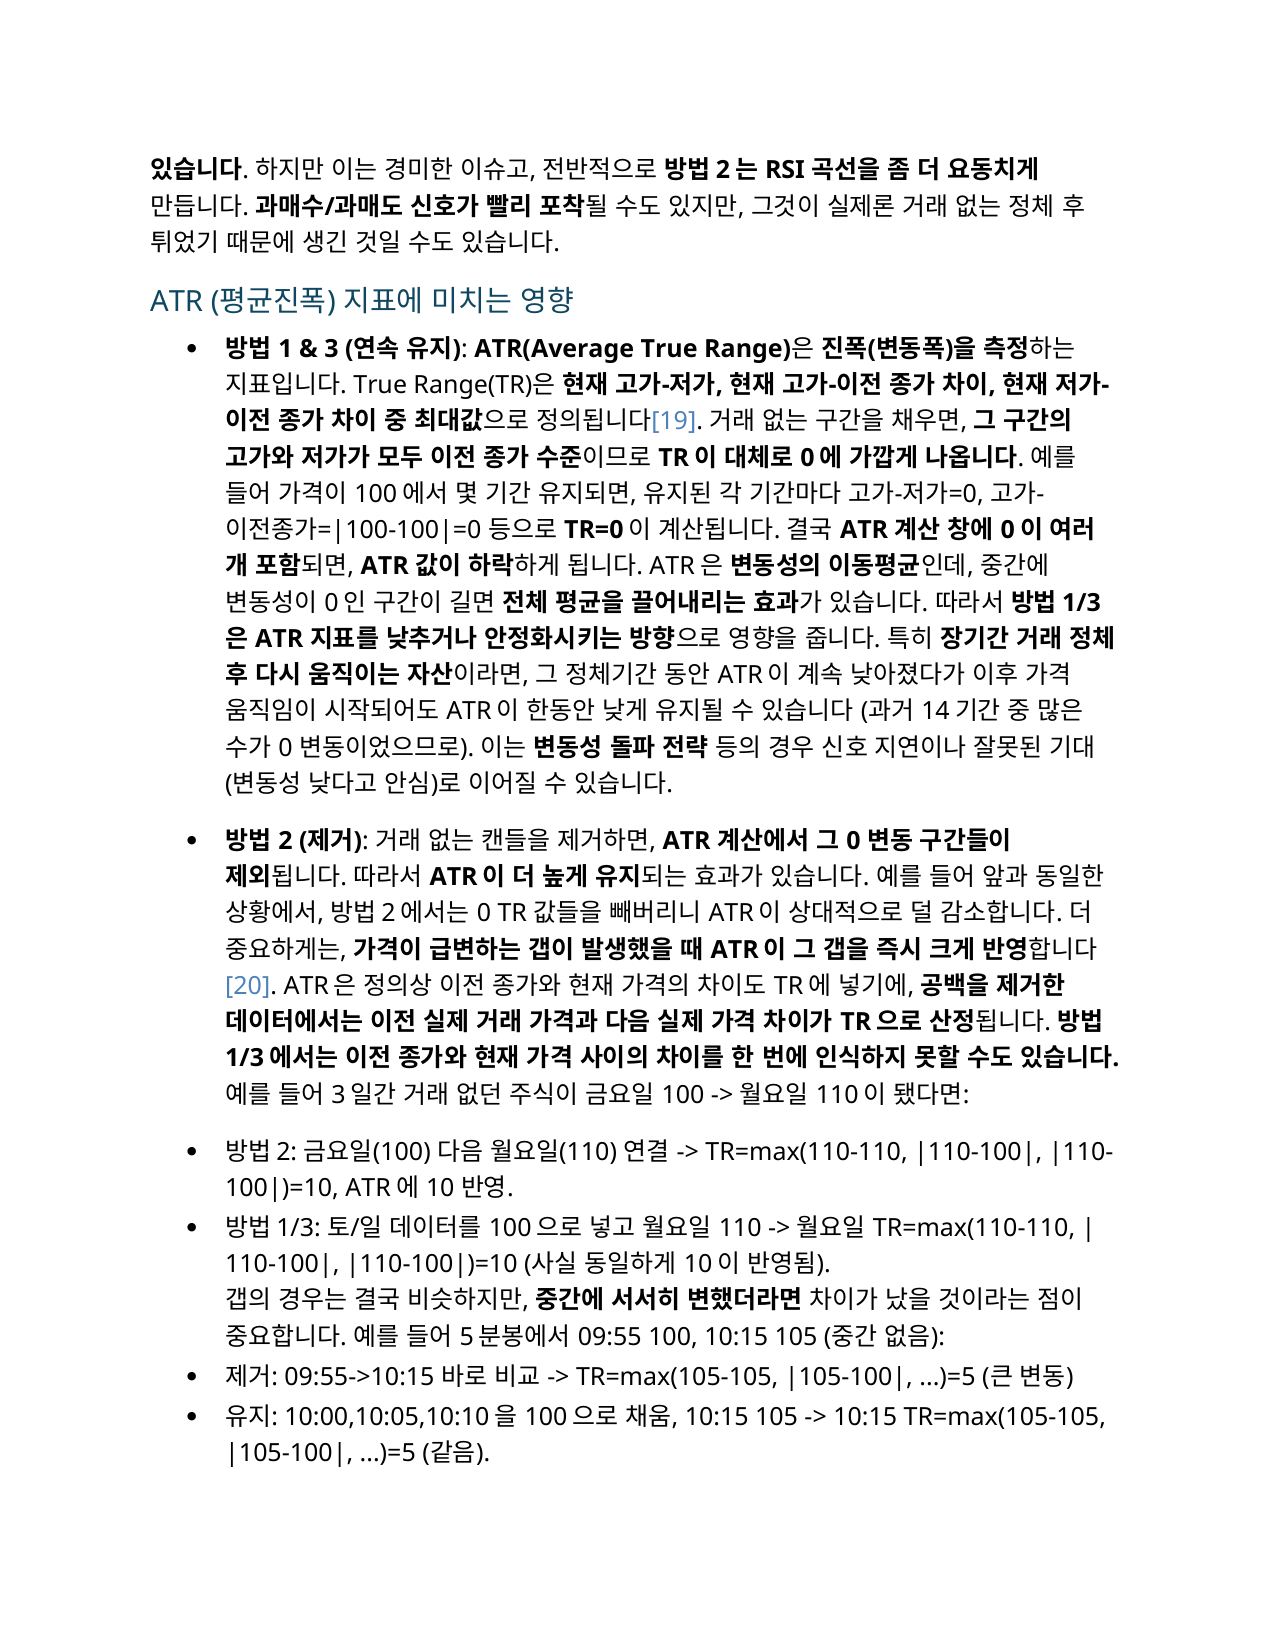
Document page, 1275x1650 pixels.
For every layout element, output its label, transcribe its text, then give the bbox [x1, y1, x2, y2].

subtitle ATR (평균진폭) 지표에 미치는 영향 [150, 277, 1125, 320]
list 방법2: 금요일(100) 다음 월요일(110) 연결 -> TR=max(110-110, |110-100|, |110-100|)=10, ATR에 10 반영. [187, 1131, 1125, 1204]
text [150, 150, 1125, 259]
list 방법 2 (제거): 거래 없는 캔들을 제거하면, ATR 계산에서 그 0 변동 구간들이 제외됩니다. 따라서 ATR이 더 높게 유지되는 효과가 있습니다. 예를 들어 앞과 동일한 상황에서, 방법2에서는 0 TR 값들을 빼버리니 ATR이 상대적으로 덜 감소합니다. 더 중요하게는, 가격이 급변하는 갭이 발생했을 때 ATR이 그 갭을 즉시 크게 반영합니다[20]. ATR은 정의상 이전 종가와 현재 가격의 차이도 TR에 넣기에, 공백을 제거한 데이터에서는 이전 실제 거래 가격과 다음 실제 가격 차이가 TR으로 산정됩니다. 방법1/3에서는 이전 종가와 현재 가격 사이의 차이를 한 번에 인식하지 못할 수도 있습니다. 예를 들어 3일간 거래 없던 주식이 금요일 100 -> 월요일 110이 됐다면: [187, 820, 1125, 1110]
list 제거: 09:55->10:15 바로 비교 -> TR=max(105-105, |105-100|, ...)=5 (큰 변동) [187, 1356, 1125, 1392]
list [187, 1396, 1125, 1469]
list 방법1/3: 토/일 데이터를 100으로 넣고 월요일 110 -> 월요일 TR=max(110-110, |110-100|, |110-100|)=10 (사실 동일하게 10이 반영됨). 갭의 경우는 결국 비슷하지만, 중간에 서서히 변했더라면 차이가 났을 것이라는 점이 중요합니다. 예를 들어 5분봉에서 09:55 100, 10:15 105 (중간 없음): [187, 1207, 1125, 1352]
list 방법 1 & 3 (연속 유지): ATR(Average True Range)은 진폭(변동폭)을 측정하는 지표입니다. True Range(TR)은 현재 고가-저가, 현재 고가-이전 종가 차이, 현재 저가-이전 종가 차이 중 최대값으로 정의됩니다[19]. 거래 없는 구간을 채우면, 그 구간의 고가와 저가가 모두 이전 종가 수준이므로 TR이 대체로 0에 가깝게 나옵니다. 예를 들어 가격이 100에서 몇 기간 유지되면, 유지된 각 기간마다 고가-저가=0, 고가-이전종가=|100-100|=0 등으로 TR=0이 계산됩니다. 결국 ATR 계산 창에 0이 여러 개 포함되면, ATR 값이 하락하게 됩니다. ATR은 변동성의 이동평균인데, 중간에 변동성이 0인 구간이 길면 전체 평균을 끌어내리는 효과가 있습니다. 따라서 방법1/3은 ATR 지표를 낮추거나 안정화시키는 방향으로 영향을 줍니다. 특히 장기간 거래 정체 후 다시 움직이는 자산이라면, 그 정체기간 동안 ATR이 계속 낮아졌다가 이후 가격 움직임이 시작되어도 ATR이 한동안 낮게 유지될 수 있습니다 (과거 14기간 중 많은 수가 0 변동이었으므로). 이는 변동성 돌파 전략 등의 경우 신호 지연이나 잘못된 기대(변동성 낮다고 안심)로 이어질 수 있습니다. [187, 328, 1125, 799]
